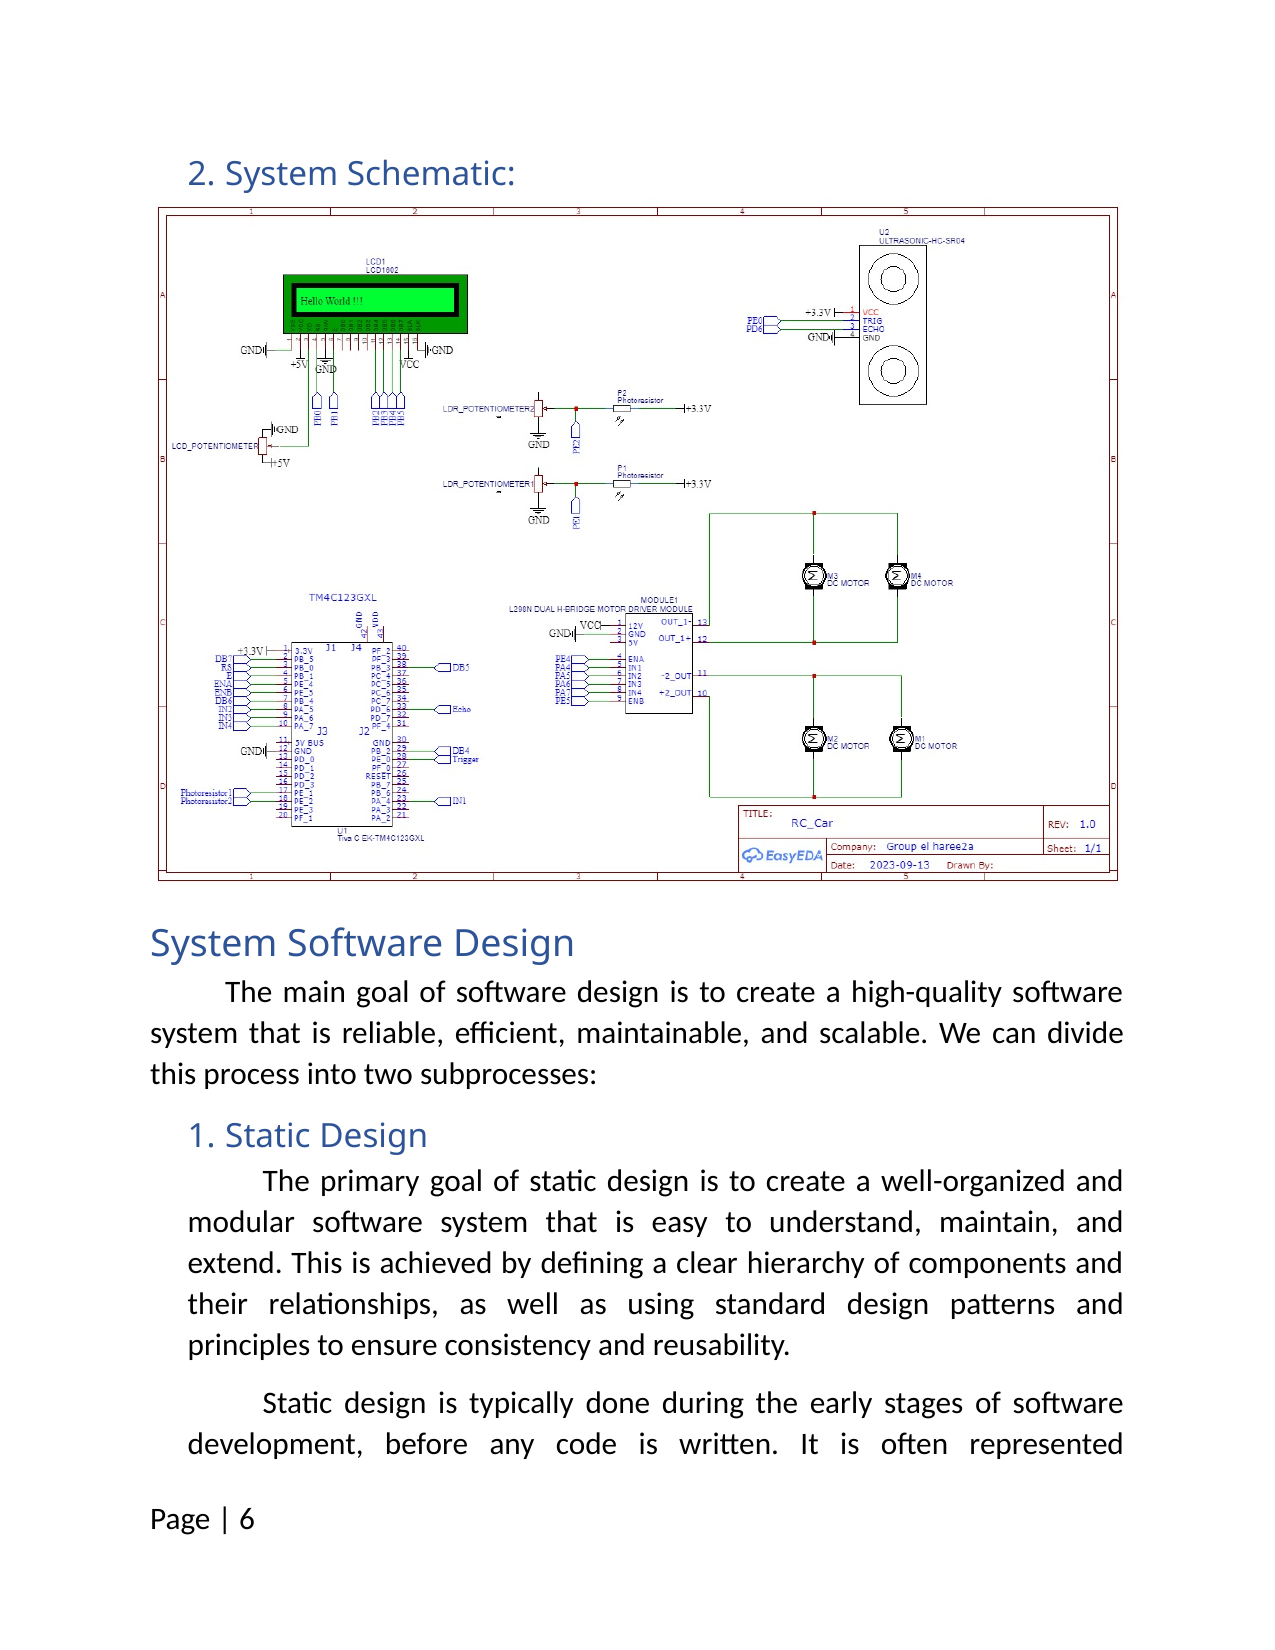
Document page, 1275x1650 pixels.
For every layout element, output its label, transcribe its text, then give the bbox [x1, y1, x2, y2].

subtitle System Schematic: [187, 150, 1125, 195]
text The primary goal of static design is to create a well-organized and modular software system that is easy to understand, maintain, and extend. This is achieved by defining a clear hierarchy of components and their relationships, as well as using standard design patterns and principles to ensure consistency and reusability. [187, 1161, 1125, 1364]
picture [150, 198, 1125, 889]
text The main goal of software design is to create a high-quality software system that is reliable, efficient, maintainable, and scalable. We can divide this process into two subprocesses: [150, 972, 1125, 1092]
subtitle Static Design [187, 1112, 1125, 1157]
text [187, 1383, 1125, 1463]
subtitle System Software Design [150, 917, 1125, 968]
